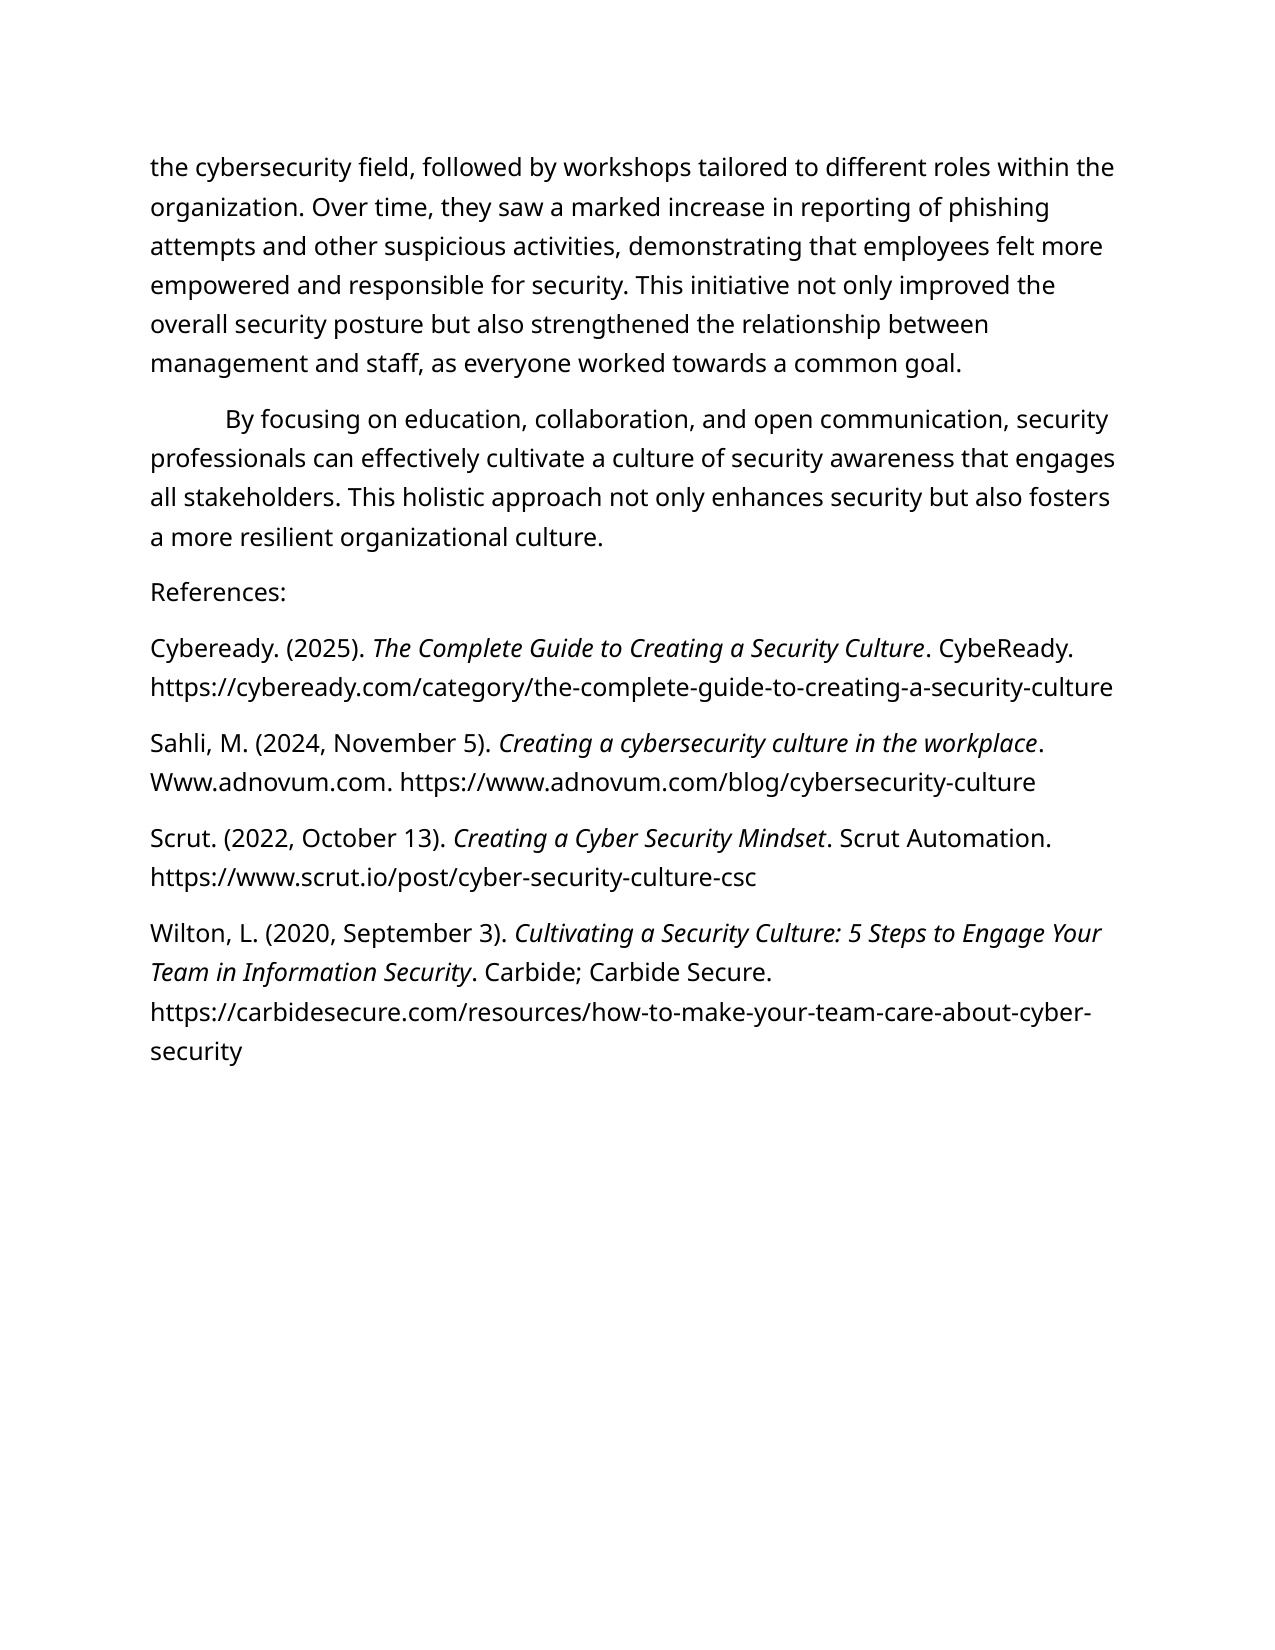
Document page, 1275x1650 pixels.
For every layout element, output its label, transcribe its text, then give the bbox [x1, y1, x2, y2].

text By focusing on education, collaboration, and open communication, security professionals can effectively cultivate a culture of security awareness that engages all stakeholders. This holistic approach not only enhances security but also fosters a more resilient organizational culture. [150, 402, 1125, 553]
text Sahli, M. (2024, November 5). Creating a cybersecurity culture in the workplace. Www.adnovum.com. https://www.adnovum.com/blog/cybersecurity-culture [150, 726, 1125, 799]
text References: [150, 575, 1125, 609]
text Scrut. (2022, October 13). Creating a Cyber Security Mindset. Scrut Automation. https://www.scrut.io/post/cyber-security-culture-csc [150, 821, 1125, 894]
text Cybeready. (2025). The Complete Guide to Creating a Security Culture. CybeReady. https://cybeready.com/category/the-complete-guide-to-creating-a-security-culture [150, 631, 1125, 704]
text Wilton, L. (2020, September 3). Cultivating a Security Culture: 5 Steps to Engage Your Team in Information Security. Carbide; Carbide Secure. https://carbidesecure.com/resources/how-to-make-your-team-care-about-cyber-security [150, 916, 1125, 1067]
